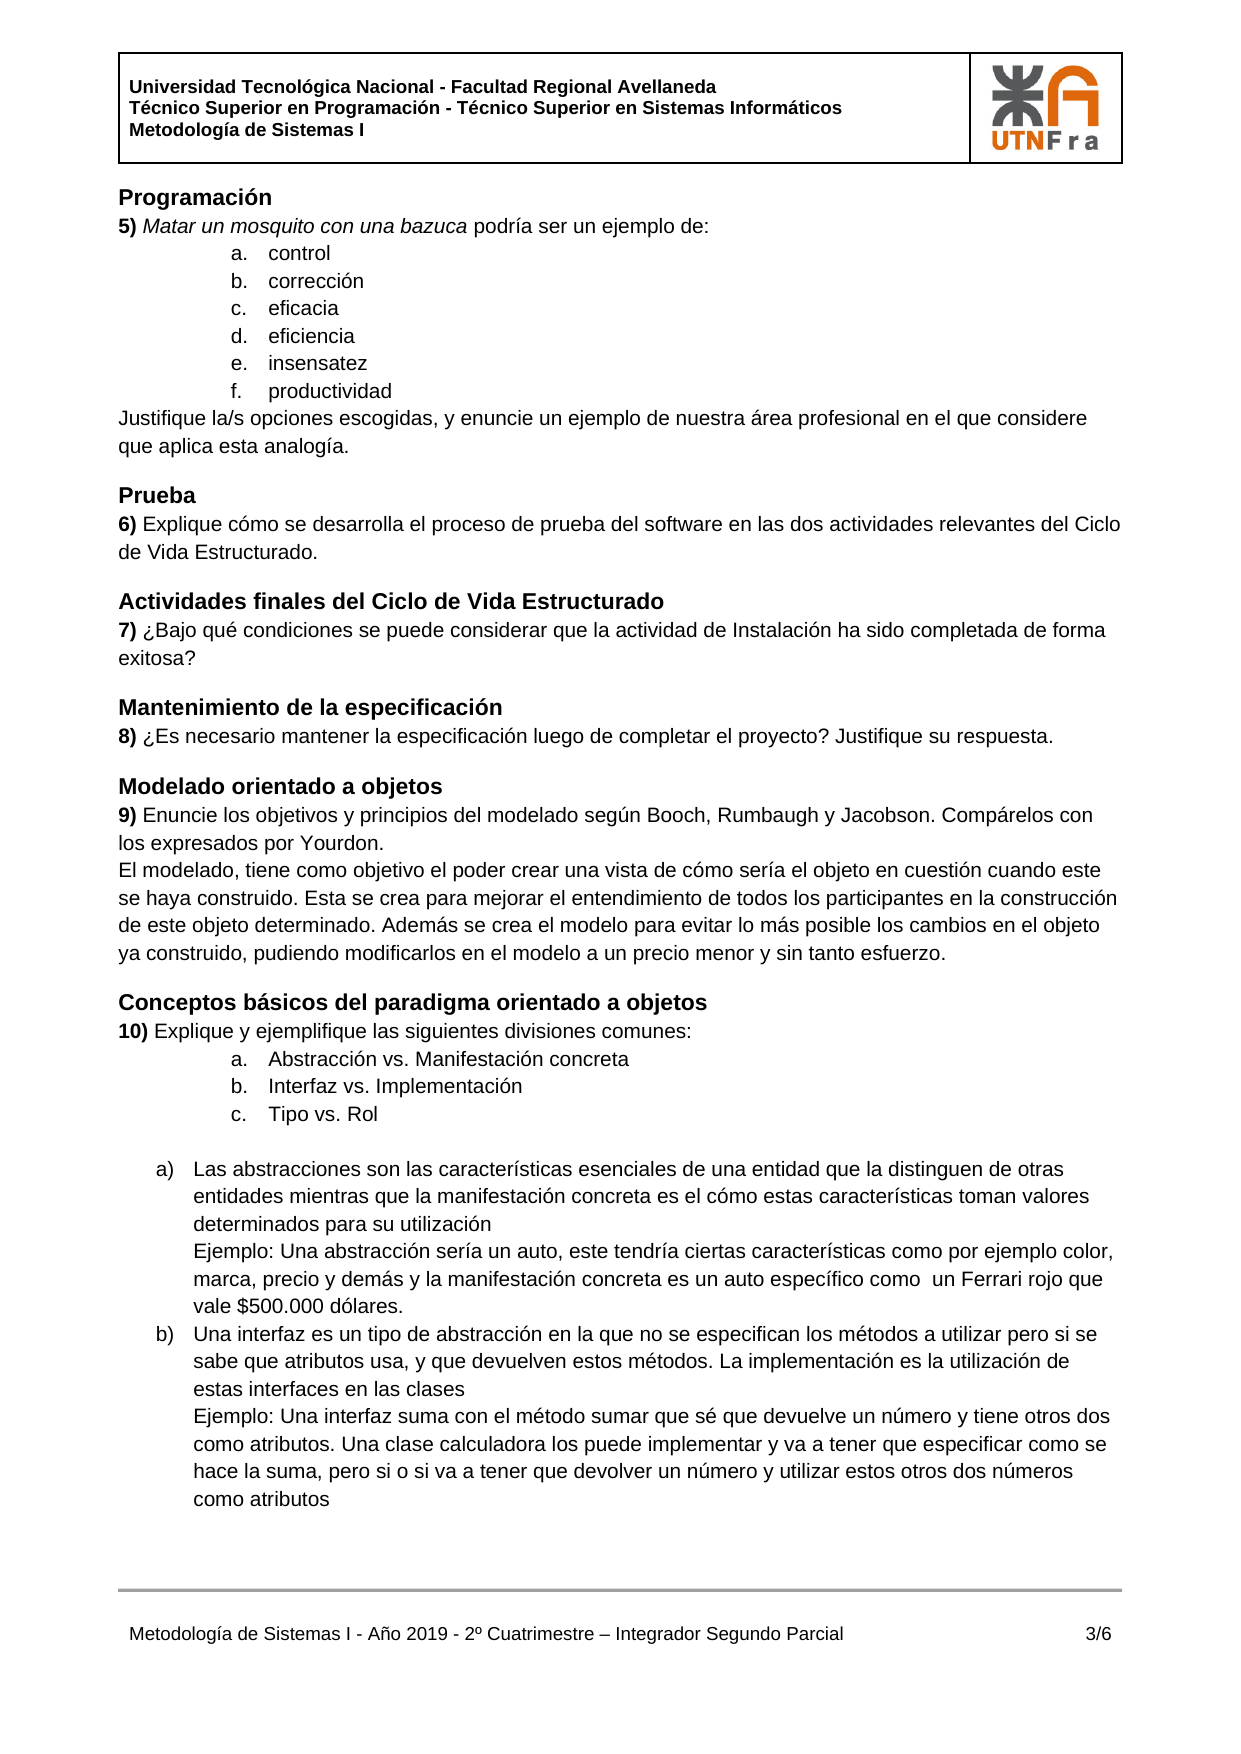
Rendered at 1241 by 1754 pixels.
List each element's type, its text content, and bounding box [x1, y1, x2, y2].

text 10) Explique y ejemplifique las siguientes divisiones comunes: [118, 1019, 1122, 1043]
picture [990, 64, 1102, 152]
subtitle Programación [118, 183, 1122, 210]
list Tipo vs. Rol [231, 1101, 1122, 1125]
list insensatez [231, 351, 1122, 375]
list Las abstracciones son las características esenciales de una entidad que la distinguen de otras entidades mientras que la manifestación concreta es el cómo estas características toman valores determinados para su utilización [156, 1156, 1122, 1235]
text 7) ¿Bajo qué condiciones se puede considerar que la actividad de Instalación ha sido completada de forma exitosa? [118, 618, 1122, 670]
text 9) Enuncie los objetivos y principios del modelado según Booch, Rumbaugh y Jacobson. Compárelos con los expresados por Yourdon. [118, 803, 1122, 854]
list Interfaz vs. Implementación [231, 1074, 1122, 1098]
subtitle Prueba [118, 482, 1122, 508]
subtitle Actividades finales del Ciclo de Vida Estructurado [118, 588, 1122, 614]
text 5) Matar un mosquito con una bazuca podría ser un ejemplo de: [118, 214, 1122, 238]
text El modelado, tiene como objetivo el poder crear una vista de cómo sería el objeto en cuestión cuando este se haya construido. Esta se crea para mejorar el entendimiento de todos los participantes en la construcción de este objeto determinado. Además se crea el modelo para evitar lo más posible los cambios en el objeto ya construido, pudiendo modificarlos en el modelo a un precio menor y sin tanto esfuerzo. [118, 858, 1122, 964]
subtitle Conceptos básicos del paradigma orientado a objetos [118, 989, 1122, 1015]
list Ejemplo: Una interfaz suma con el método sumar que sé que devuelve un número y tiene otros dos como atributos. Una clase calculadora los puede implementar y va a tener que especificar como se hace la suma, pero si o si va a tener que devolver un número y utilizar estos otros dos números como atributos [193, 1404, 1122, 1510]
text 8) ¿Es necesario mantener la especificación luego de completar el proyecto? Justifique su respuesta. [118, 724, 1122, 748]
list eficiencia [231, 324, 1122, 348]
list control [231, 241, 1122, 265]
list eficacia [231, 296, 1122, 320]
text Justifique la/s opciones escogidas, y enuncie un ejemplo de nuestra área profesional en el que considere que aplica esta analogía. [118, 406, 1122, 458]
list corrección [231, 269, 1122, 293]
list Ejemplo: Una abstracción sería un auto, este tendría ciertas características como por ejemplo color, marca, precio y demás y la manifestación concreta es un auto específico como un Ferrari rojo que vale $500.000 dólares. [193, 1239, 1122, 1318]
list productividad [231, 379, 1122, 403]
subtitle Mantenimiento de la especificación [118, 694, 1122, 720]
subtitle Modelado orientado a objetos [118, 773, 1122, 799]
list Una interfaz es un tipo de abstracción en la que no se especifican los métodos a utilizar pero si se sabe que atributos usa, y que devuelven estos métodos. La implementación es la utilización de estas interfaces en las clases [156, 1321, 1122, 1400]
text 6) Explique cómo se desarrolla el proceso de prueba del software en las dos actividades relevantes del Ciclo de Vida Estructurado. [118, 512, 1122, 564]
list Abstracción vs. Manifestación concreta [231, 1046, 1122, 1070]
